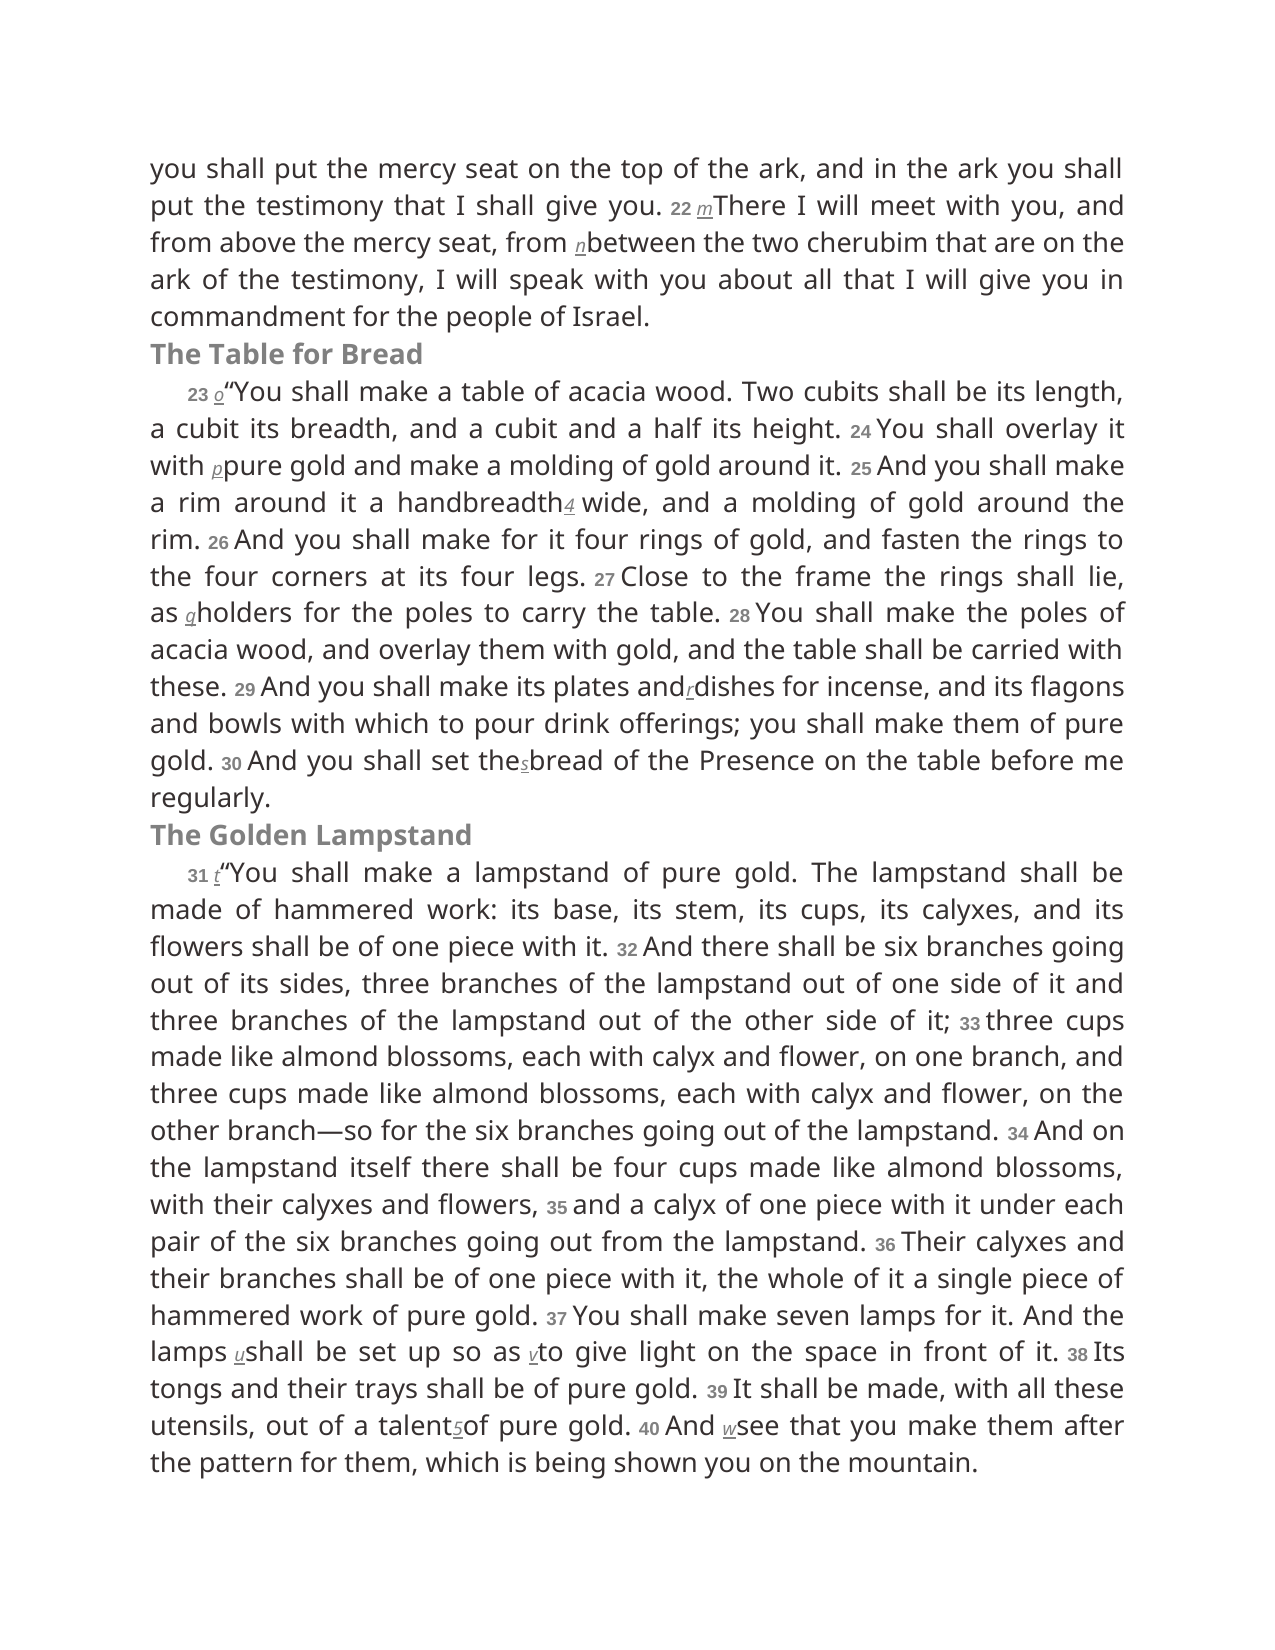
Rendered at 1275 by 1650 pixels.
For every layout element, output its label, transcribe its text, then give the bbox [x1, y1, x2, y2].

text 23 o“You shall make a table of acacia wood. Two cubits shall be its length, a cubit its breadth, and a cubit and a half its height. 24 You shall overlay it with ppure gold and make a molding of gold around it. 25 And you shall make a rim around it a handbreadth4 wide, and a molding of gold around the rim. 26 And you shall make for it four rings of gold, and fasten the rings to the four corners at its four legs. 27 Close to the frame the rings shall lie, as qholders for the poles to carry the table. 28 You shall make the poles of acacia wood, and overlay them with gold, and the table shall be carried with these. 29 And you shall make its plates andrdishes for incense, and its flagons and bowls with which to pour drink offerings; you shall make them of pure gold. 30 And you shall set thesbread of the Presence on the table before me regularly. [150, 373, 1125, 815]
subtitle The Table for Bread [150, 334, 1125, 373]
subtitle The Golden Lampstand [150, 815, 1125, 853]
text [150, 150, 1125, 334]
text 31 t“You shall make a lampstand of pure gold. The lampstand shall be made of hammered work: its base, its stem, its cups, its calyxes, and its flowers shall be of one piece with it. 32 And there shall be six branches going out of its sides, three branches of the lampstand out of one side of it and three branches of the lampstand out of the other side of it; 33 three cups made like almond blossoms, each with calyx and flower, on one branch, and three cups made like almond blossoms, each with calyx and flower, on the other branch—so for the six branches going out of the lampstand. 34 And on the lampstand itself there shall be four cups made like almond blossoms, with their calyxes and flowers, 35 and a calyx of one piece with it under each pair of the six branches going out from the lampstand. 36 Their calyxes and their branches shall be of one piece with it, the whole of it a single piece of hammered work of pure gold. 37 You shall make seven lamps for it. And the lamps ushall be set up so as vto give light on the space in front of it. 38 Its tongs and their trays shall be of pure gold. 39 It shall be made, with all these utensils, out of a talent5of pure gold. 40 And wsee that you make them after the pattern for them, which is being shown you on the mountain. [150, 853, 1125, 1480]
